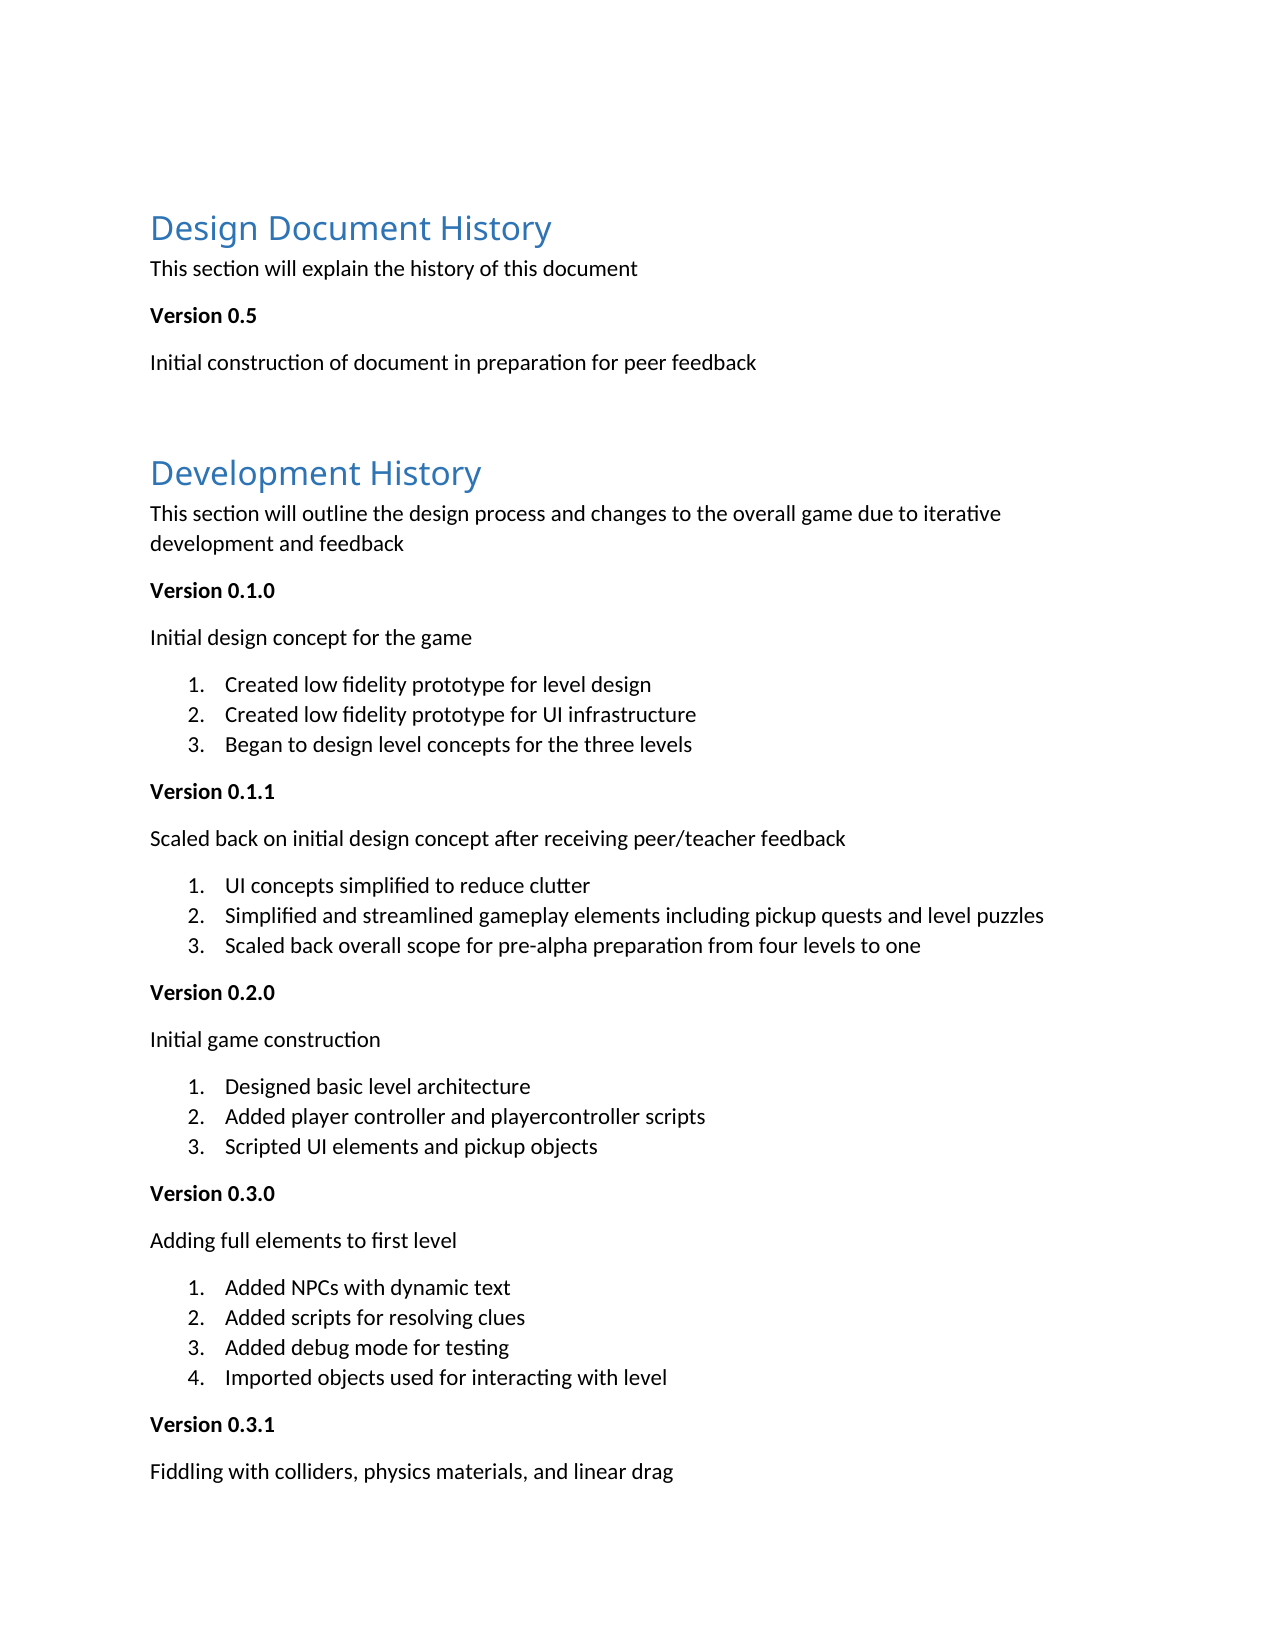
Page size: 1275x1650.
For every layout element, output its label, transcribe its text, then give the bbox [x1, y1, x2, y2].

text This section will outline the design process and changes to the overall game due to iterative development and feedback [150, 499, 1125, 557]
subtitle Design Document History [150, 205, 1125, 251]
list Added debug mode for testing [187, 1333, 1125, 1361]
text Version 0.2.0 [150, 978, 1125, 1006]
text Initial game construction [150, 1025, 1125, 1053]
text Fiddling with colliders, physics materials, and linear drag [150, 1457, 1125, 1485]
text Initial design concept for the game [150, 623, 1125, 651]
list Created low fidelity prototype for level design [187, 670, 1125, 698]
list Imported objects used for interacting with level [187, 1363, 1125, 1392]
list Added NPCs with dynamic text [187, 1273, 1125, 1301]
text Version 0.3.1 [150, 1410, 1125, 1438]
list Created low fidelity prototype for UI infrastructure [187, 700, 1125, 728]
list Scripted UI elements and pickup objects [187, 1132, 1125, 1160]
text Initial construction of document in preparation for peer feedback [150, 348, 1125, 376]
list Simplified and streamlined gameplay elements including pickup quests and level puzzles [187, 901, 1125, 929]
text Version 0.1.1 [150, 777, 1125, 805]
text Scaled back on initial design concept after receiving peer/teacher feedback [150, 824, 1125, 852]
list Scaled back overall scope for pre-alpha preparation from four levels to one [187, 931, 1125, 959]
list Began to design level concepts for the three levels [187, 730, 1125, 758]
list Added scripts for resolving clues [187, 1303, 1125, 1331]
text Version 0.1.0 [150, 576, 1125, 604]
list UI concepts simplified to reduce clutter [187, 871, 1125, 899]
subtitle Development History [150, 450, 1125, 495]
text Version 0.5 [150, 301, 1125, 329]
list Added player controller and playercontroller scripts [187, 1102, 1125, 1130]
text Version 0.3.0 [150, 1179, 1125, 1207]
list Designed basic level architecture [187, 1072, 1125, 1100]
text Adding full elements to first level [150, 1226, 1125, 1254]
text This section will explain the history of this document [150, 254, 1125, 282]
